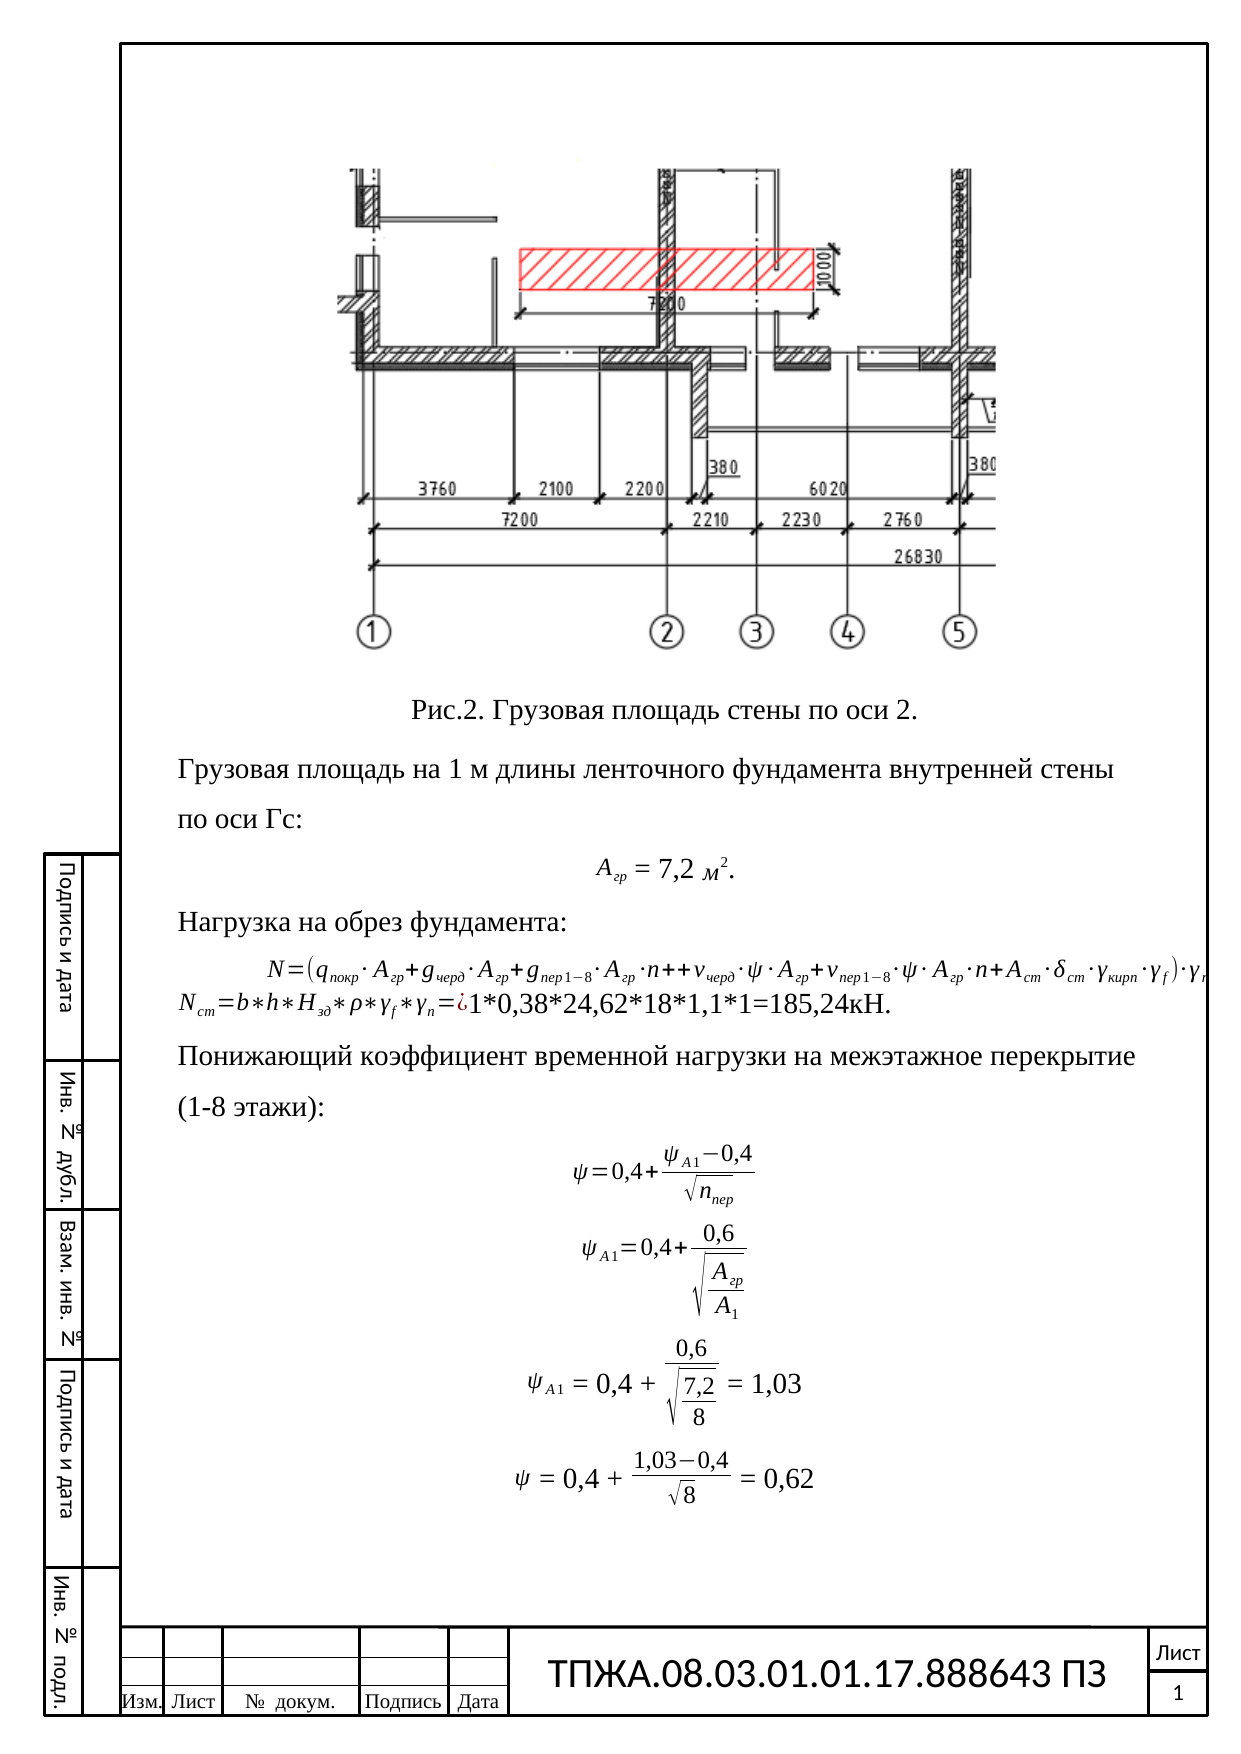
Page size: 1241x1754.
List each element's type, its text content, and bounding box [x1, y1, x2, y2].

text 1*0,38*24,62*18*1,1*1=185,24кН. [177, 986, 1152, 1022]
text Нагрузка на обрез фундамента: [177, 904, 1152, 937]
text = 0,4 + = 0,62 [177, 1447, 1152, 1508]
text = 0,4 + = 1,03 [177, 1335, 1152, 1430]
text Грузовая площадь на 1 м длины ленточного фундамента внутренней стены по оси Гс: [177, 751, 1152, 835]
text Рис.2. Грузовая площадь стены по оси 2. [177, 692, 1152, 726]
text = 7,2 . [177, 852, 1152, 887]
text Понижающий коэффициент временной нагрузки на межэтажное перекрытие (1-8 этажи): [177, 1038, 1152, 1122]
picture [333, 99, 996, 693]
